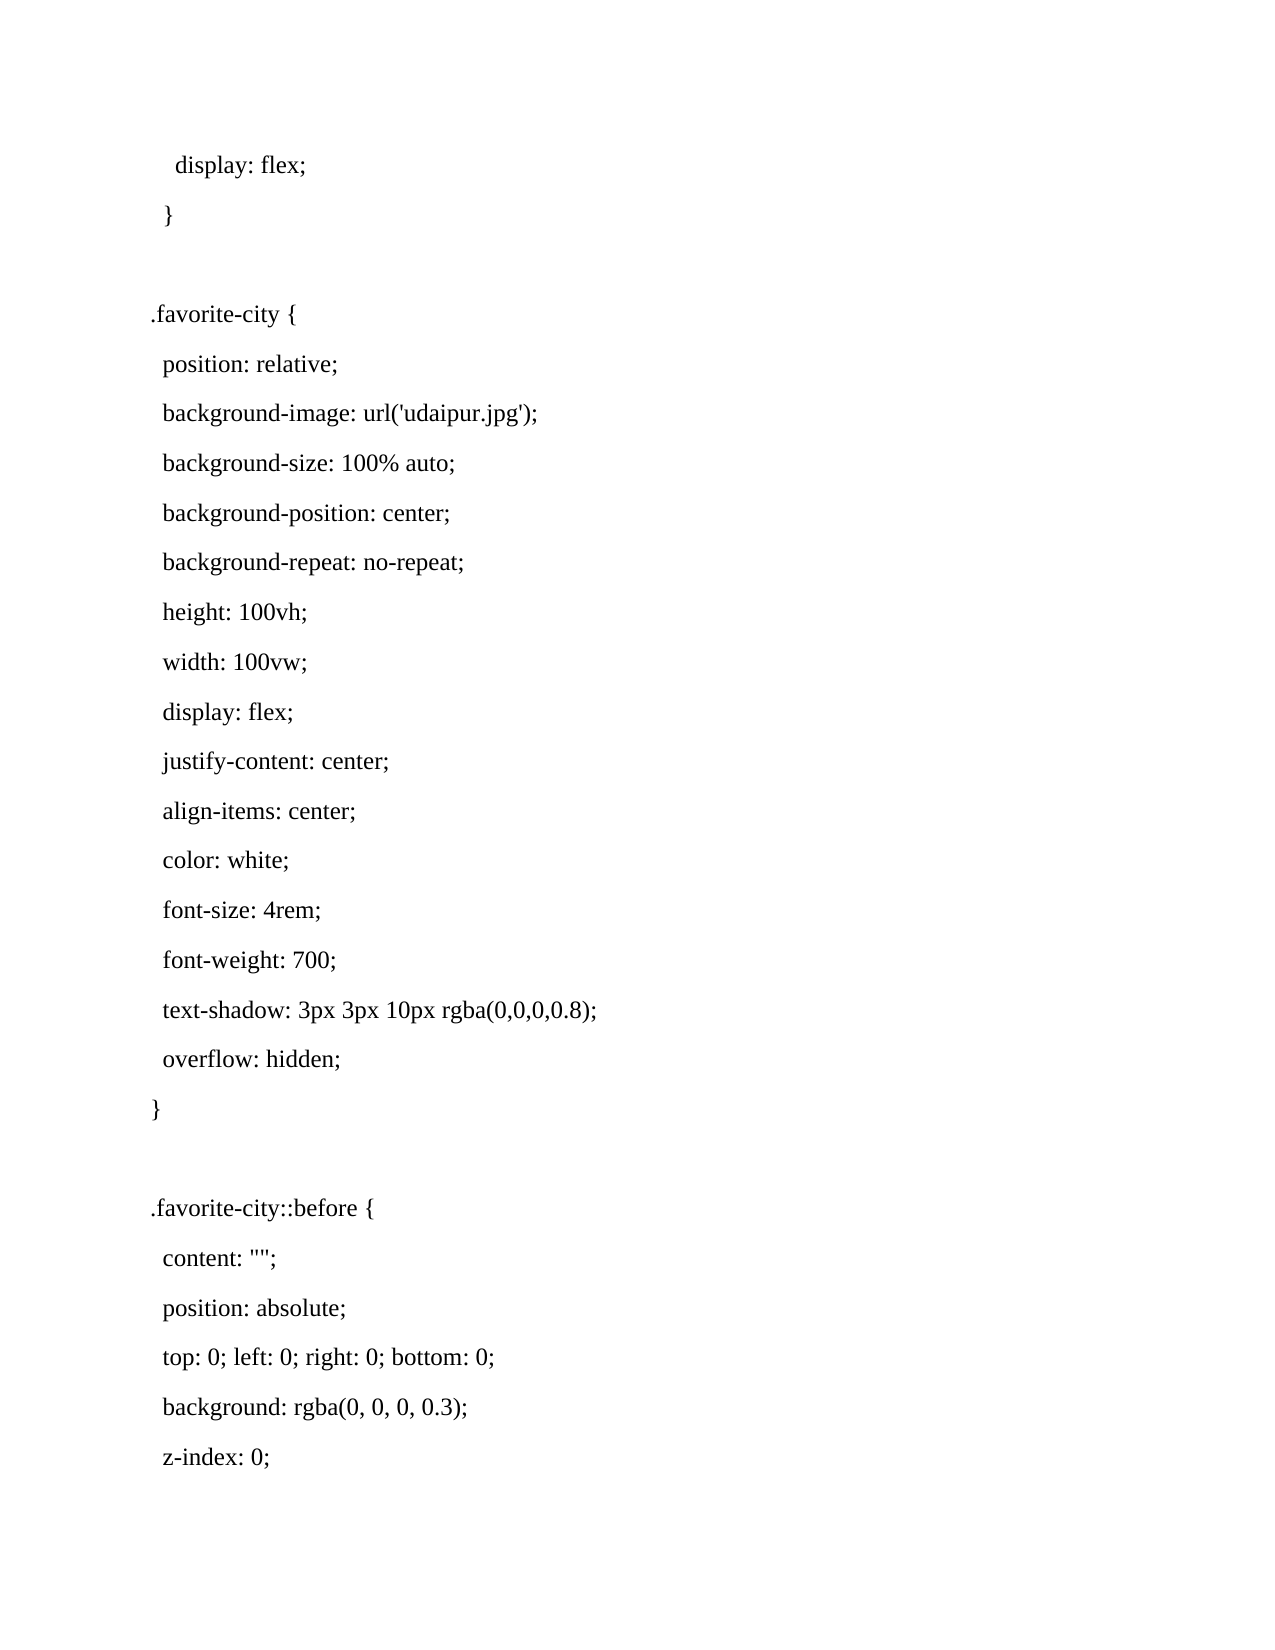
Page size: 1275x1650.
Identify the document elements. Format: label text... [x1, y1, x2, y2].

text color: white; [150, 846, 1125, 874]
text top: 0; left: 0; right: 0; bottom: 0; [150, 1342, 1125, 1371]
text overflow: hidden; [150, 1044, 1125, 1073]
text background-size: 100% auto; [150, 448, 1125, 477]
text content: ""; [150, 1243, 1125, 1272]
text text-shadow: 3px 3px 10px rgba(0,0,0,0.8); [150, 995, 1125, 1023]
text position: absolute; [150, 1293, 1125, 1322]
text height: 100vh; [150, 597, 1125, 626]
text width: 100vw; [150, 647, 1125, 676]
text display: flex; [150, 697, 1125, 725]
text background: rgba(0, 0, 0, 0.3); [150, 1392, 1125, 1421]
text font-weight: 700; [150, 945, 1125, 974]
text font-size: 4rem; [150, 895, 1125, 924]
text background-repeat: no-repeat; [150, 547, 1125, 576]
text } [150, 200, 1125, 228]
text .favorite-city::before { [150, 1193, 1125, 1222]
text position: relative; [150, 349, 1125, 377]
text } [150, 1094, 1125, 1123]
text z-index: 0; [150, 1442, 1125, 1471]
text display: flex; [150, 150, 1125, 179]
text background-image: url('udaipur.jpg'); [150, 398, 1125, 427]
text background-position: center; [150, 498, 1125, 527]
text .favorite-city { [150, 299, 1125, 328]
text align-items: center; [150, 796, 1125, 825]
text justify-content: center; [150, 746, 1125, 775]
